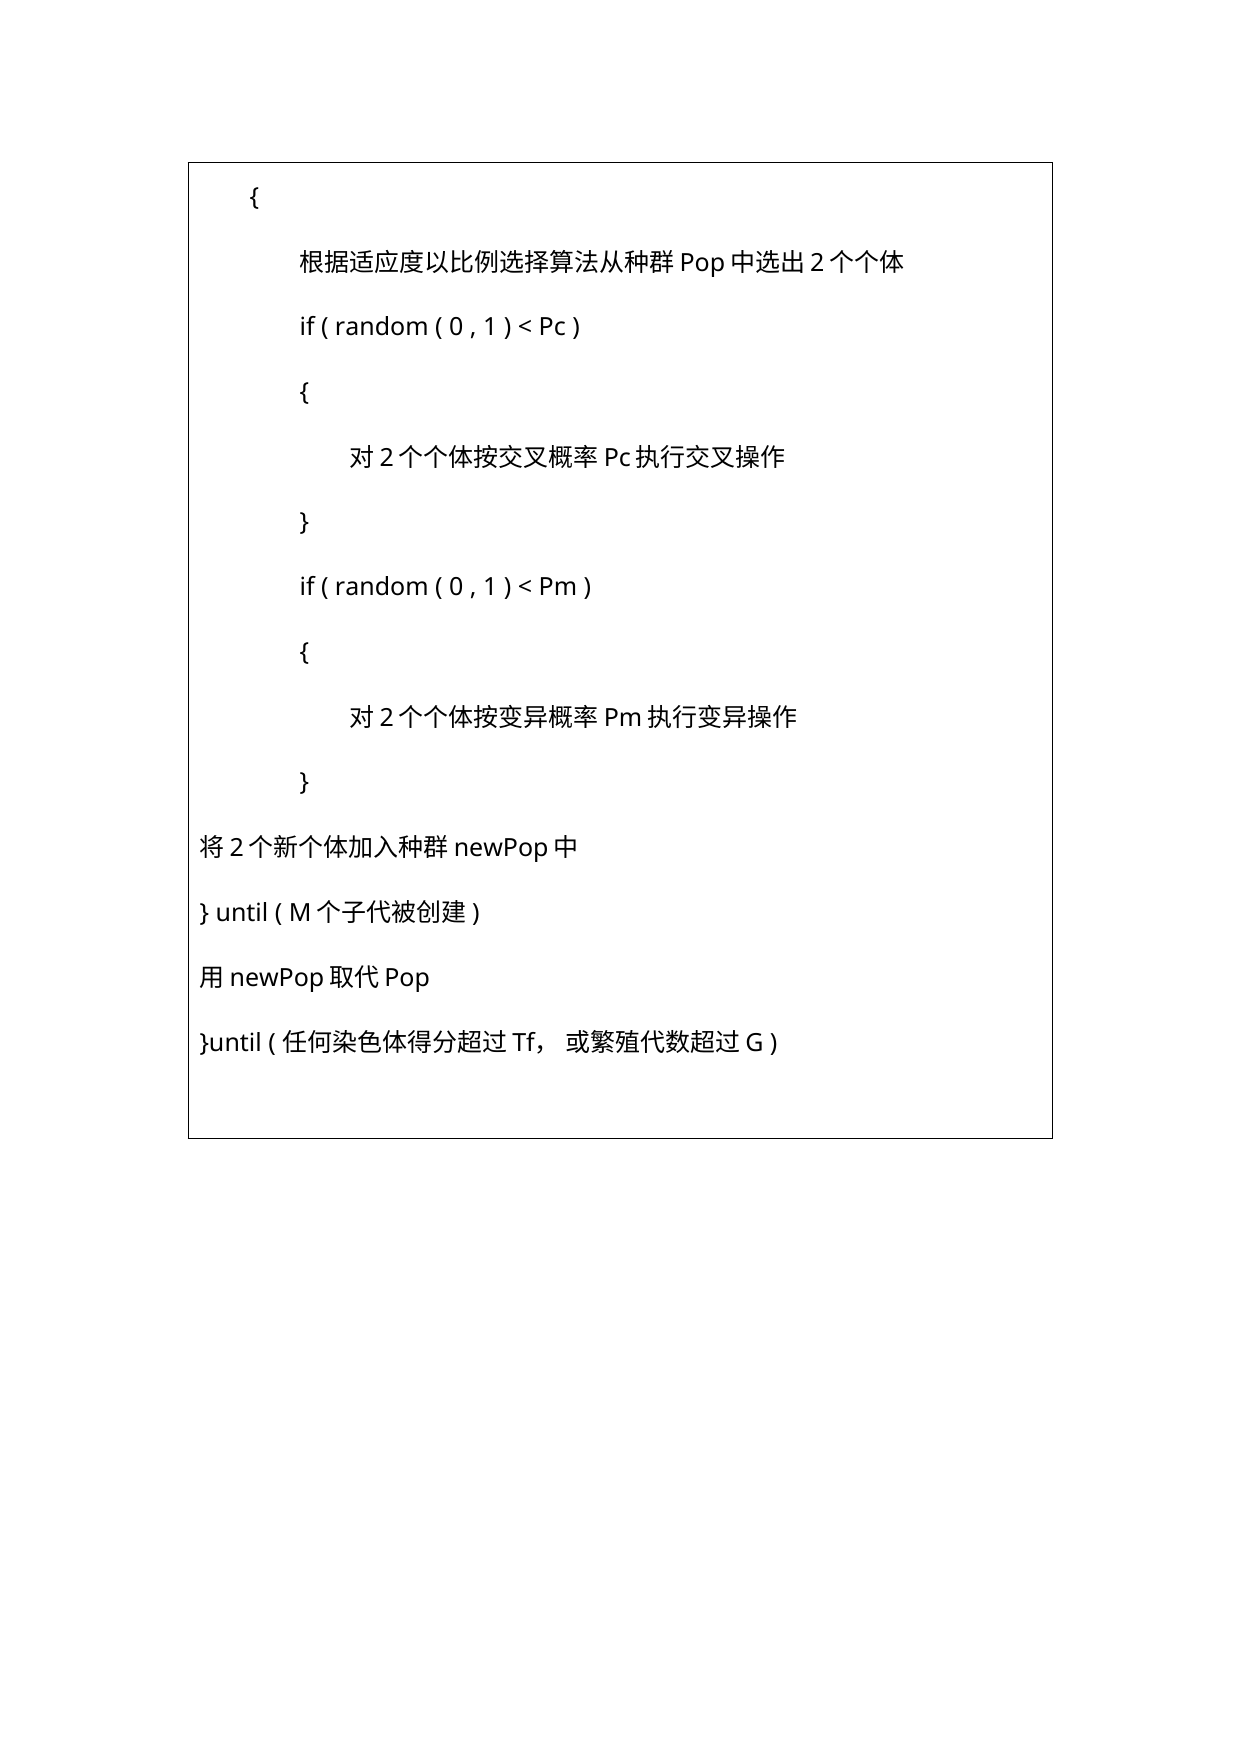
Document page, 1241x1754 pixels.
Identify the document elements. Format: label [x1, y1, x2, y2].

table_header [189, 163, 1052, 1138]
